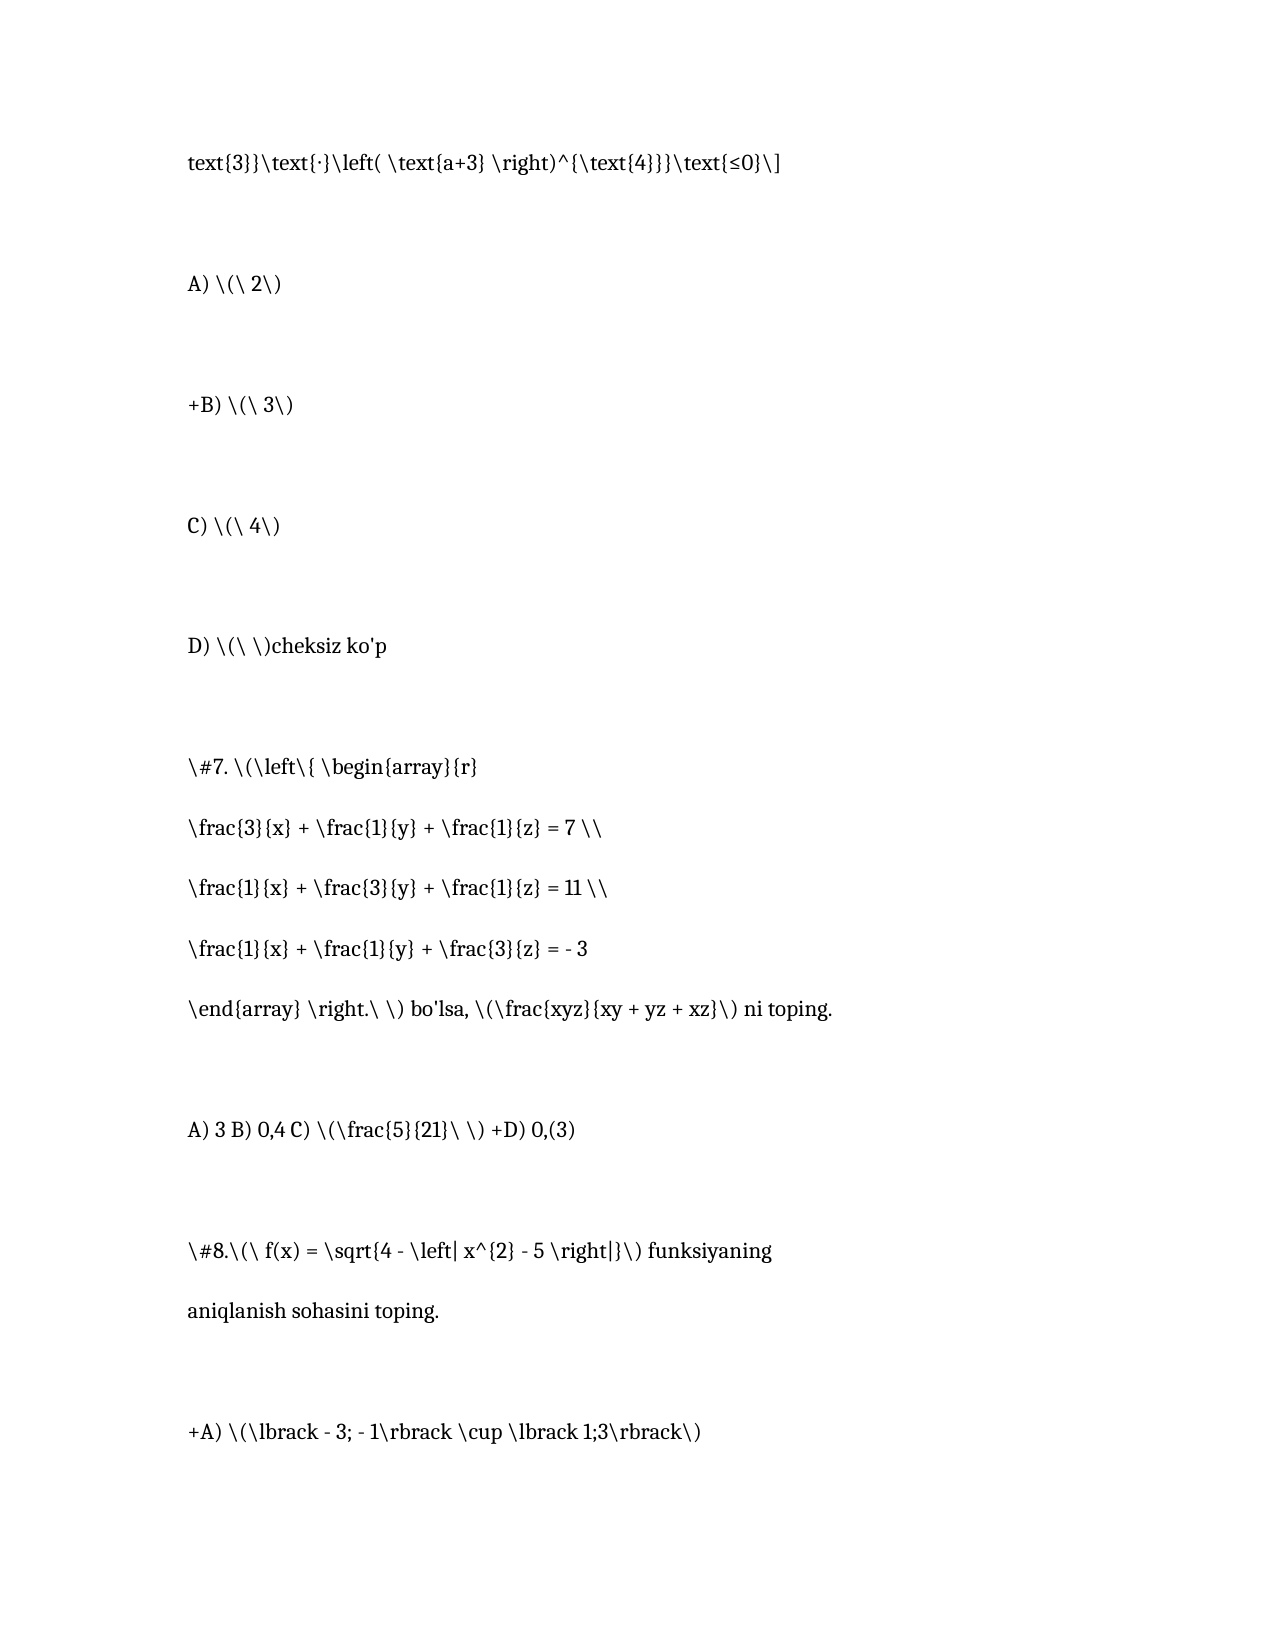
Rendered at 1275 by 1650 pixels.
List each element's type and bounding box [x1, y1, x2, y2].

text [187, 150, 1087, 1475]
